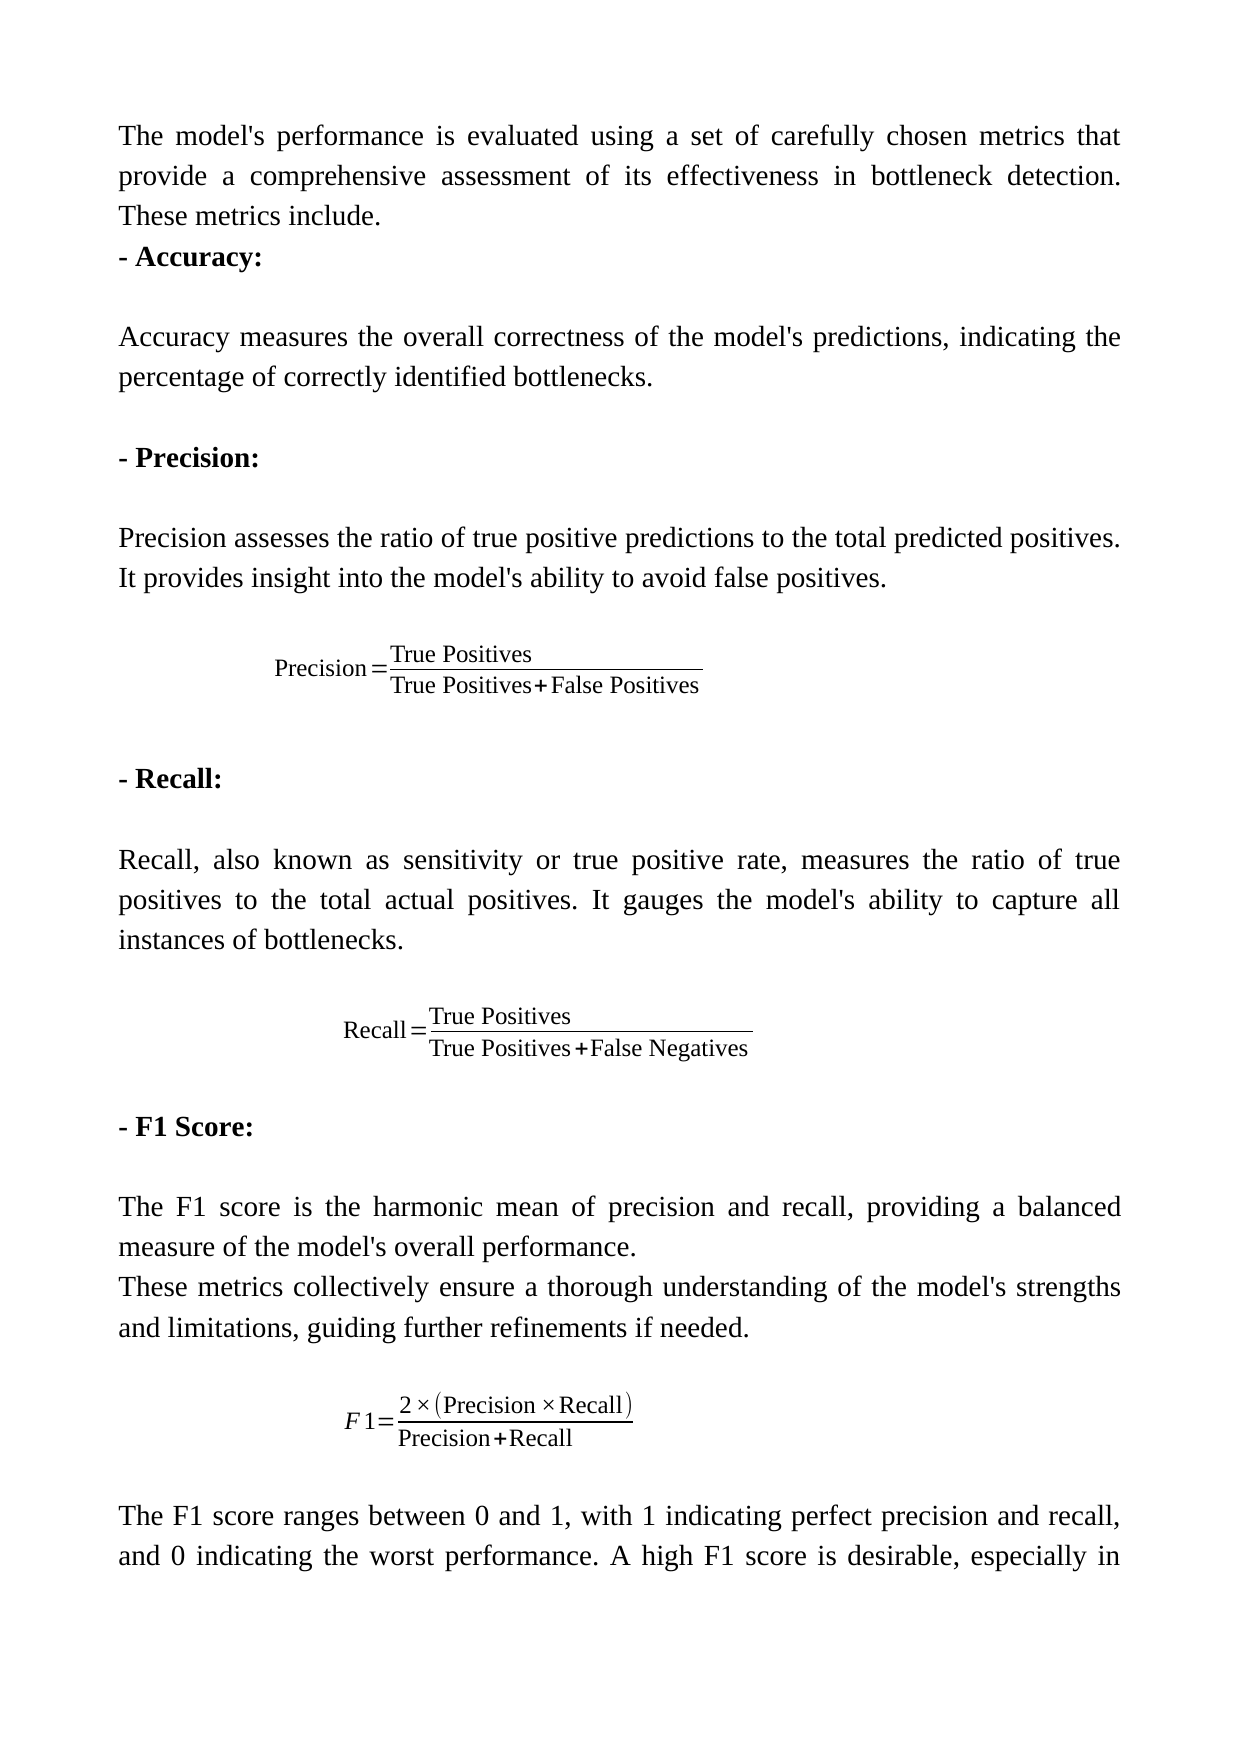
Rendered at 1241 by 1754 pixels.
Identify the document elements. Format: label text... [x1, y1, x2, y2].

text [118, 1498, 1122, 1572]
text - Recall: [118, 762, 1122, 795]
text The model's performance is evaluated using a set of carefully chosen metrics that provide a comprehensive assessment of its effectiveness in bottleneck detection. These metrics include. [118, 118, 1122, 232]
text - Precision: [118, 440, 1122, 473]
text Precision assesses the ratio of true positive predictions to the total predicted positives. It provides insight into the model's ability to avoid false positives. [118, 520, 1122, 594]
text These metrics collectively ensure a thorough understanding of the model's strengths and limitations, guiding further refinements if needed. [118, 1269, 1122, 1343]
text Recall, also known as sensitivity or true positive rate, measures the ratio of true positives to the total actual positives. It gauges the model's ability to capture all instances of bottlenecks. [118, 842, 1122, 956]
text - F1 Score: [118, 1109, 1122, 1142]
text The F1 score is the harmonic mean of precision and recall, providing a balanced measure of the model's overall performance. [118, 1189, 1122, 1263]
text Accuracy measures the overall correctness of the model's predictions, indicating the percentage of correctly identified bottlenecks. [118, 319, 1122, 393]
text - Accuracy: [118, 239, 1122, 272]
